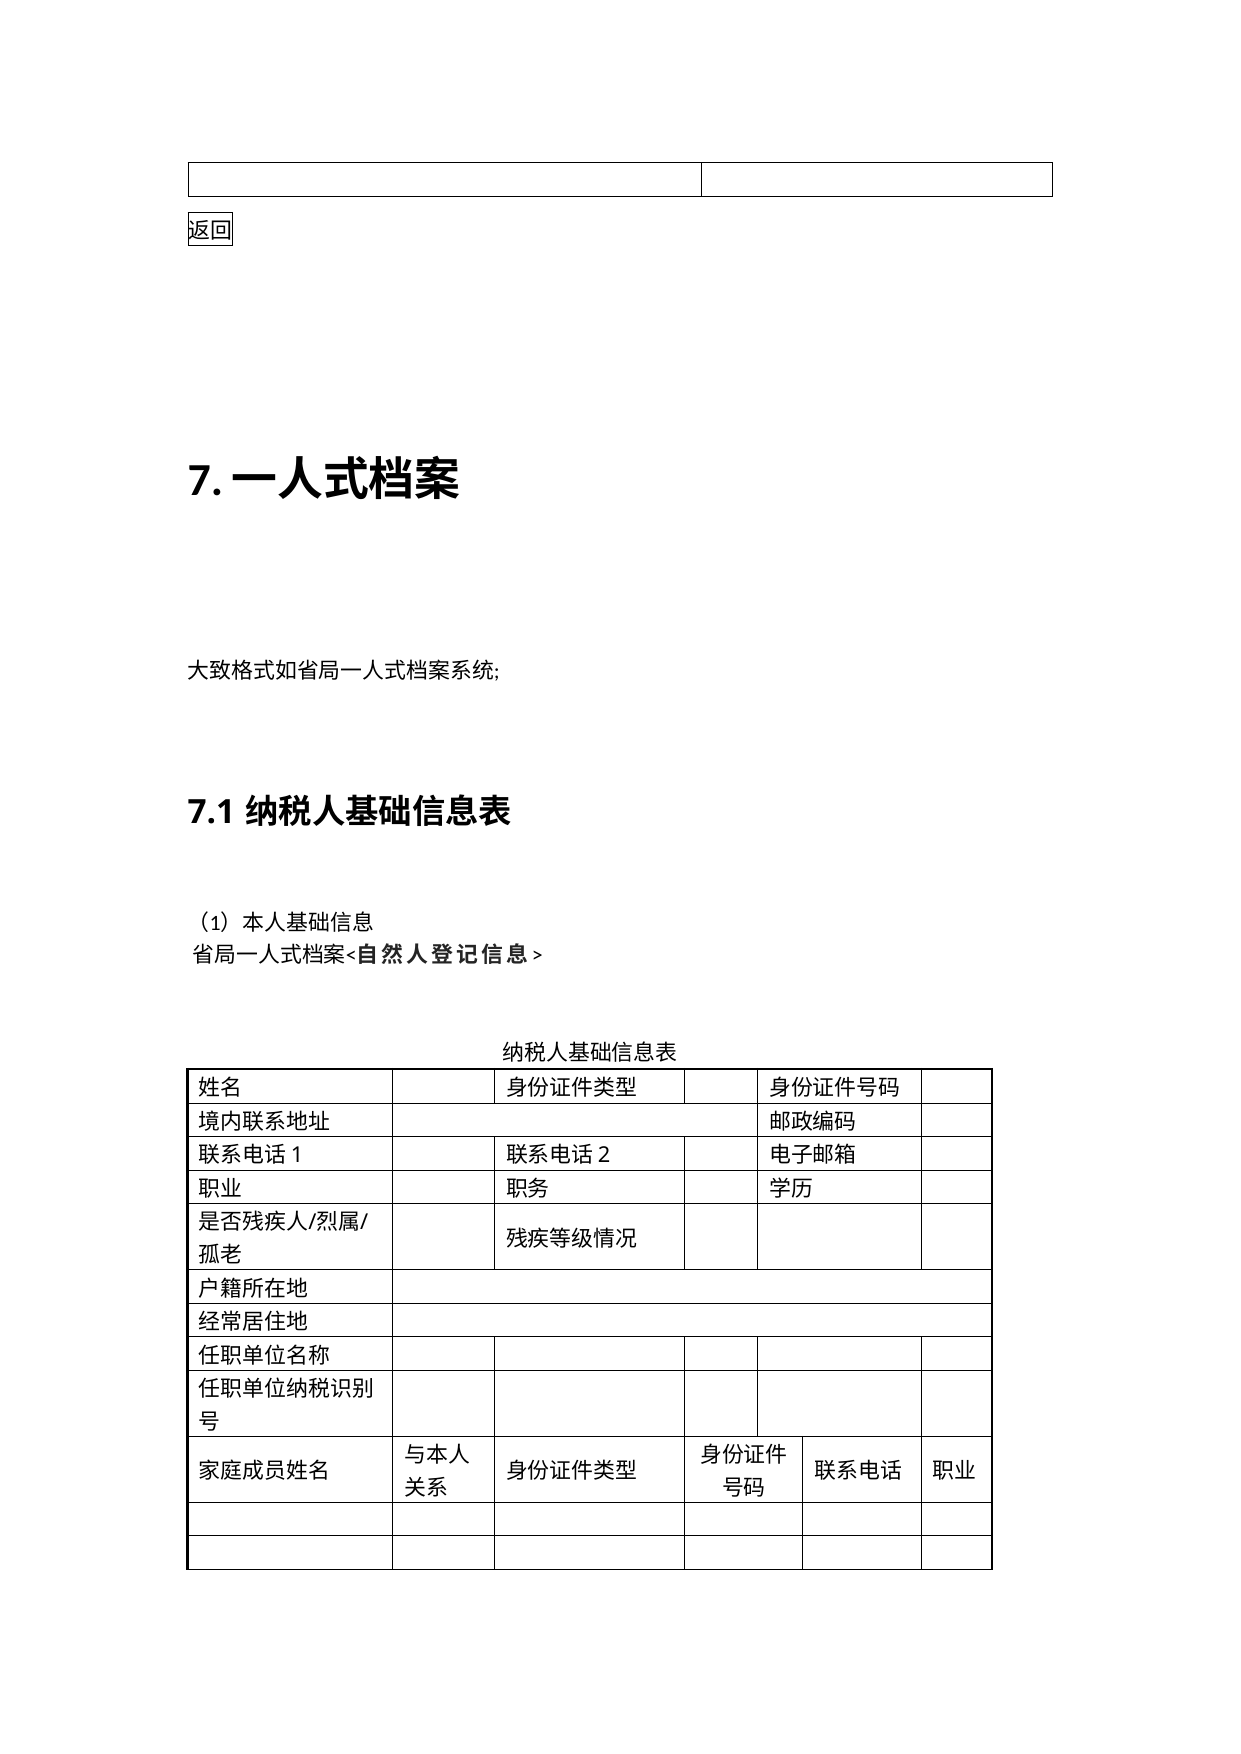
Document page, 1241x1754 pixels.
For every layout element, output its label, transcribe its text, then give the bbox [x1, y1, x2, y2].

table_cell [922, 1503, 991, 1535]
table_cell [393, 1503, 494, 1535]
table_cell [495, 1536, 684, 1569]
text 返回 [187, 197, 1053, 262]
table_cell 联系电话 [803, 1437, 921, 1502]
table_cell [685, 1503, 802, 1535]
table_cell [393, 1104, 757, 1136]
text （1）本人基础信息 省局一人式档案<自然人登记信息> [187, 904, 1053, 969]
table_cell 身份证件类型 [495, 1070, 684, 1102]
table_cell [758, 1371, 921, 1436]
table_cell [922, 1204, 991, 1269]
table_cell [685, 1171, 757, 1203]
table_cell 任职单位纳税识别号 [189, 1371, 392, 1436]
table_cell 电子邮箱 [758, 1137, 921, 1169]
table_cell 身份证件号码 [685, 1437, 802, 1502]
table_cell 残疾等级情况 [495, 1204, 684, 1269]
table_cell [922, 1070, 991, 1102]
table_cell [393, 1270, 991, 1303]
table_cell 职业 [189, 1171, 392, 1203]
table_header 纳税人基础信息表 [188, 1034, 992, 1068]
subtitle 一人式档案 [187, 427, 1053, 524]
table_cell 与本人关系 [393, 1437, 494, 1502]
table_cell [393, 1070, 494, 1102]
table_cell [685, 1536, 802, 1569]
table_cell [393, 1171, 494, 1203]
subtitle 纳税人基础信息表 [187, 777, 1053, 842]
text 大致格式如省局一人式档案系统; [187, 652, 1053, 685]
table_cell 经常居住地 [189, 1304, 392, 1336]
table_cell [393, 1137, 494, 1169]
table_cell [758, 1337, 921, 1370]
table_cell [803, 1503, 921, 1535]
table_cell 学历 [758, 1171, 921, 1203]
table_cell 是否残疾人/烈属/孤老 [189, 1204, 392, 1269]
table_cell 职业 [922, 1437, 991, 1502]
table_cell [685, 1070, 757, 1102]
table_cell [393, 1204, 494, 1269]
table_cell 姓名 [189, 1070, 392, 1102]
table_cell 身份证件类型 [495, 1437, 684, 1502]
table_cell [922, 1536, 991, 1569]
table_cell [685, 1337, 757, 1370]
table_cell [803, 1536, 921, 1569]
table_cell [922, 1371, 991, 1436]
table_cell [393, 1304, 991, 1336]
table_cell 家庭成员姓名 [189, 1437, 392, 1502]
table_cell [922, 1137, 991, 1169]
table_cell [685, 1137, 757, 1169]
table_cell 户籍所在地 [189, 1270, 392, 1303]
table_cell 联系电话2 [495, 1137, 684, 1169]
table_cell [758, 1204, 921, 1269]
table_cell [495, 1337, 684, 1370]
table_cell [685, 1204, 757, 1269]
table_cell [922, 1104, 991, 1136]
table_cell [189, 1503, 392, 1535]
table_cell [495, 1503, 684, 1535]
table_cell 身份证件号码 [758, 1070, 921, 1102]
table_cell [922, 1337, 991, 1370]
table_cell 邮政编码 [758, 1104, 921, 1136]
table_cell [189, 1536, 392, 1569]
table_cell [393, 1536, 494, 1569]
table_cell [922, 1171, 991, 1203]
table_cell [495, 1371, 684, 1436]
table_cell [393, 1371, 494, 1436]
table_cell [702, 163, 1052, 196]
table_cell [685, 1371, 757, 1436]
table_cell [393, 1337, 494, 1370]
table_cell 境内联系地址 [189, 1104, 392, 1136]
table_cell 任职单位名称 [189, 1337, 392, 1370]
table_cell 联系电话1 [189, 1137, 392, 1169]
table_cell 职务 [495, 1171, 684, 1203]
